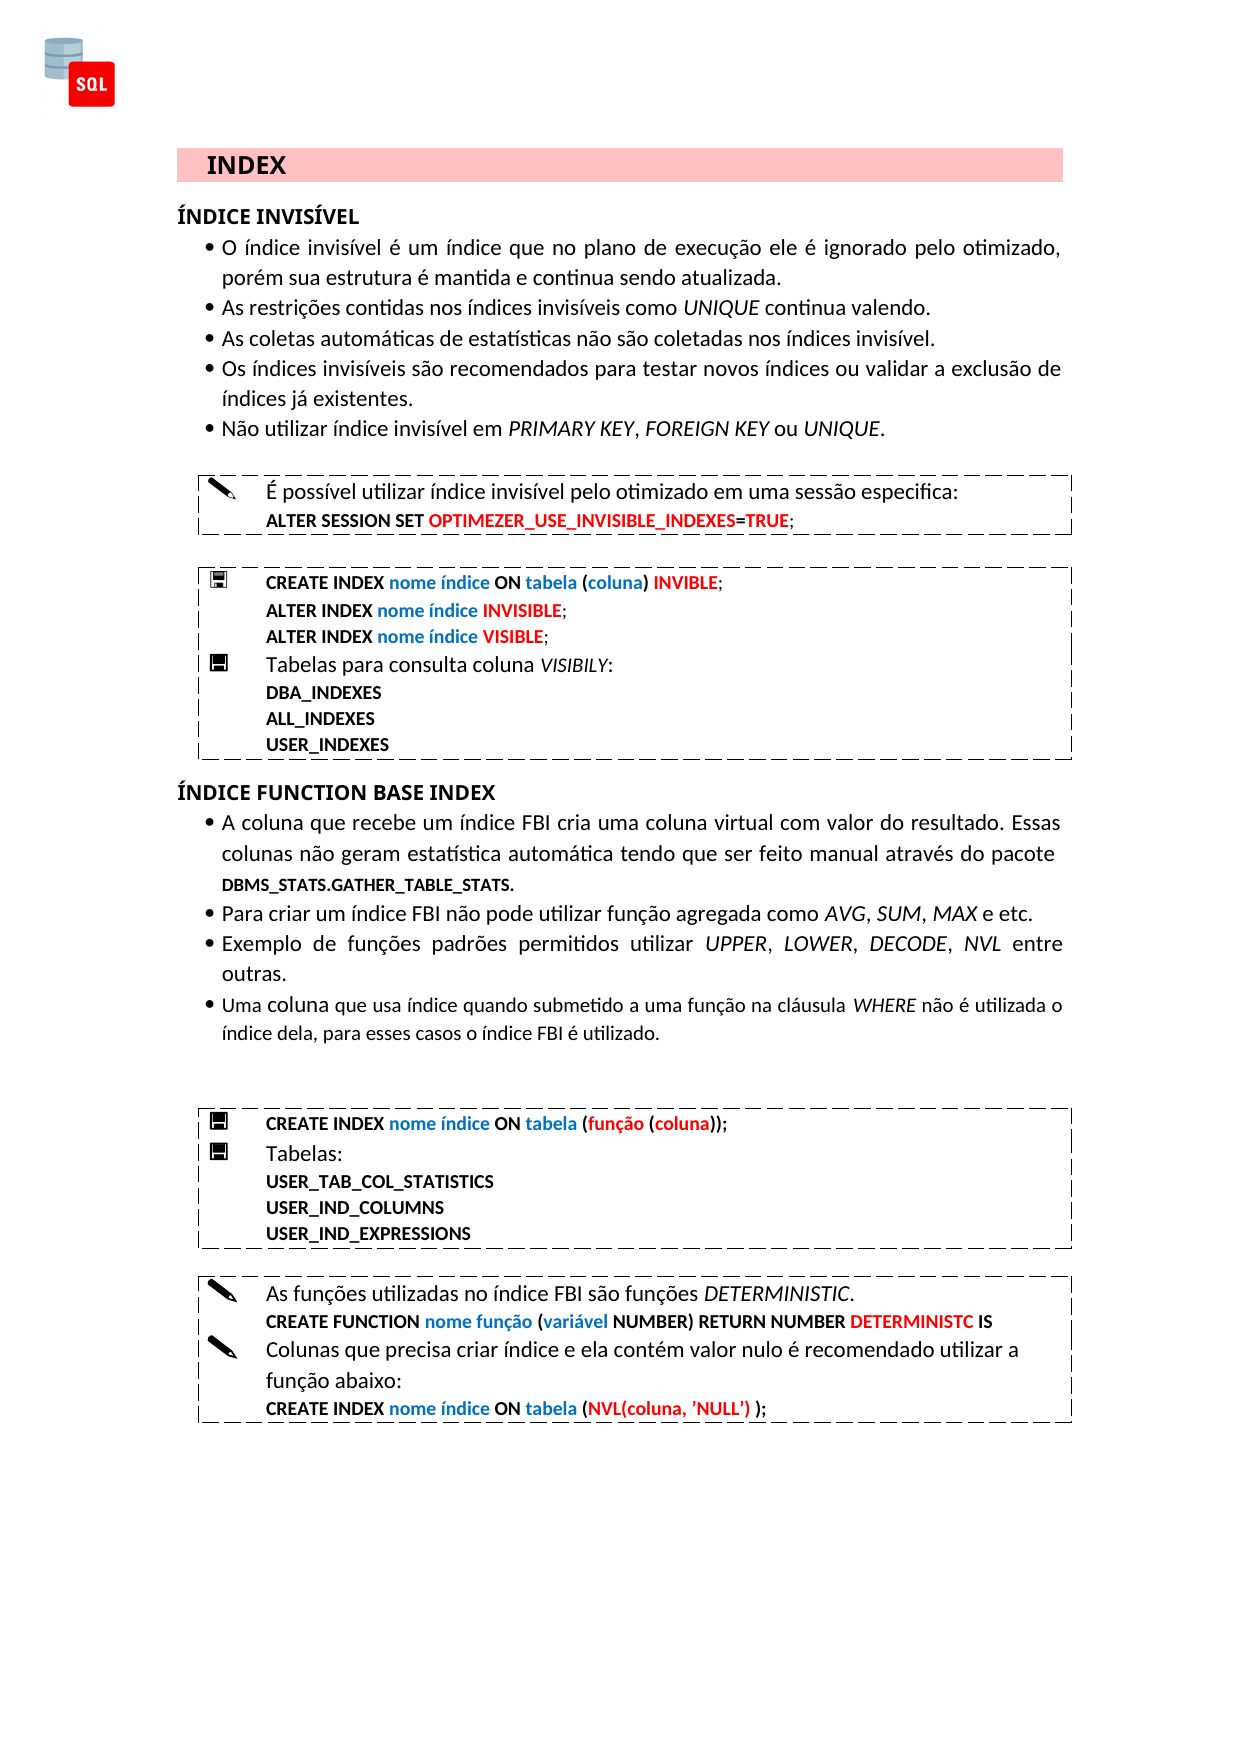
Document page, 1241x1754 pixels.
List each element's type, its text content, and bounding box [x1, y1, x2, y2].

picture [27, 20, 128, 120]
list As coletas automáticas de estatísticas não são coletadas nos índices invisível. [206, 324, 1063, 352]
list Exemplo de funções padrões permitidos utilizar UPPER, LOWER, DECODE, NVL entre outras. [206, 929, 1063, 987]
list CREATE INDEX nome índice ON tabela (função (coluna)); [198, 1107, 1072, 1136]
list Tabelas: USER_TAB_COL_STATISTICS USER_IND_COLUMNS USER_IND_EXPRESSIONS [198, 1136, 1072, 1248]
subtitle ÍNDICE FUNCTION BASE INDEX [177, 778, 1063, 806]
subtitle ÍNDICE INVISÍVEL [177, 202, 1063, 231]
list As restrições contidas nos índices invisíveis como UNIQUE continua valendo. [206, 293, 1063, 322]
list CREATE INDEX nome índice ON tabela (coluna) INVIBLE; ALTER INDEX nome índice INVISIBLE; ALTER INDEX nome índice VISIBLE; [198, 567, 1072, 647]
list A coluna que recebe um índice FBI cria uma coluna virtual com valor do resultado. Essas colunas não geram estatística automática tendo que ser feito manual através do pacote DBMS_STATS.GATHER_TABLE_STATS. [206, 808, 1063, 897]
list As funções utilizadas no índice FBI são funções DETERMINISTIC. CREATE FUNCTION nome função (variável NUMBER) RETURN NUMBER DETERMINISTC IS [198, 1276, 1072, 1333]
list Colunas que precisa criar índice e ela contém valor nulo é recomendado utilizar a função abaixo: CREATE INDEX nome índice ON tabela (NVL(coluna, ’NULL’) ); [198, 1333, 1072, 1423]
list Tabelas para consulta coluna VISIBILY: DBA_INDEXES ALL_INDEXES USER_INDEXES [198, 647, 1072, 759]
list É possível utilizar índice invisível pelo otimizado em uma sessão especifica: ALTER SESSION SET OPTIMEZER_USE_INVISIBLE_INDEXES=TRUE; [198, 475, 1072, 535]
list O índice invisível é um índice que no plano de execução ele é ignorado pelo otimizado, porém sua estrutura é mantida e continua sendo atualizada. [206, 233, 1063, 291]
list Uma coluna que usa índice quando submetido a uma função na cláusula WHERE não é utilizada o índice dela, para esses casos o índice FBI é utilizado. [206, 990, 1063, 1045]
list Os índices invisíveis são recomendados para testar novos índices ou validar a exclusão de índices já existentes. [206, 354, 1063, 412]
list Para criar um índice FBI não pode utilizar função agregada como AVG, SUM, MAX e etc. [206, 899, 1063, 927]
subtitle INDEX [177, 148, 1063, 182]
list Não utilizar índice invisível em PRIMARY KEY, FOREIGN KEY ou UNIQUE. [206, 414, 1063, 442]
